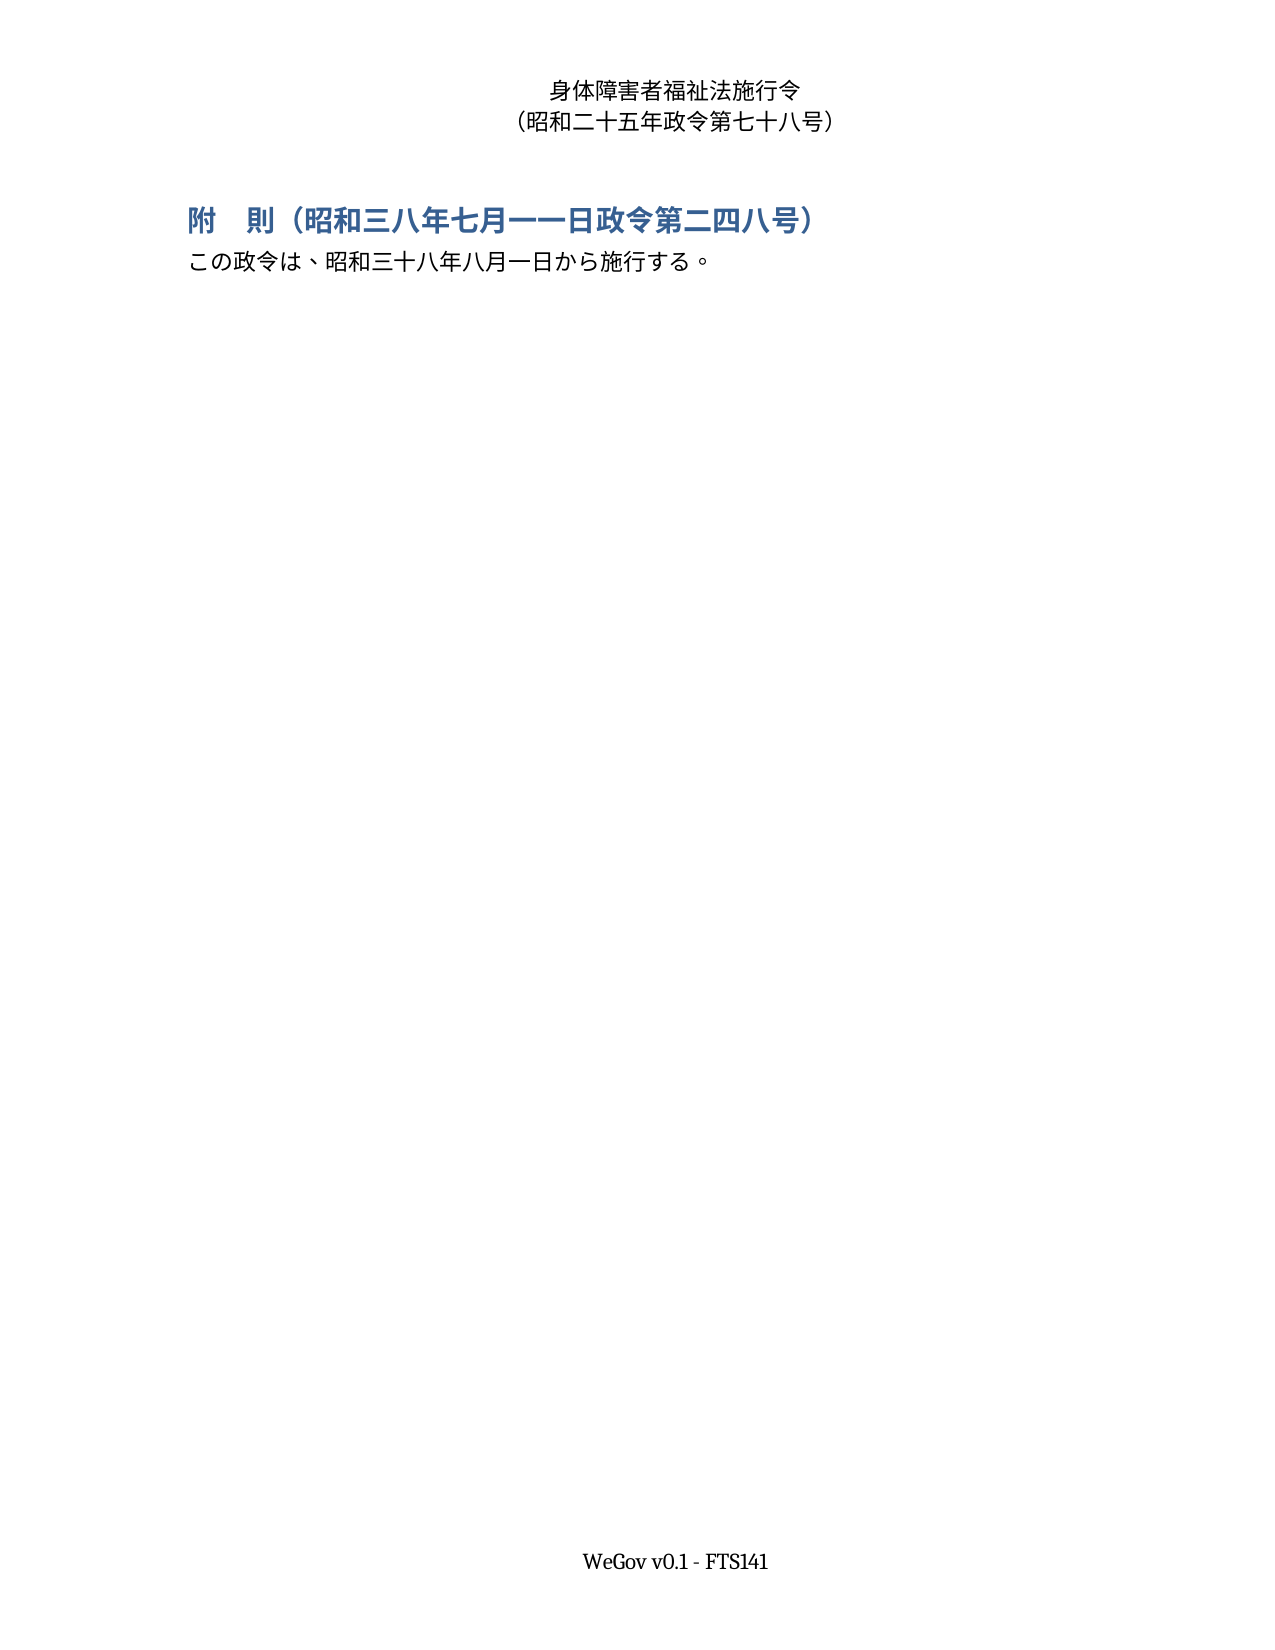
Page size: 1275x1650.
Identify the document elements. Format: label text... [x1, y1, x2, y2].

subtitle 附 則（昭和三八年七月一一日政令第二四八号） [187, 200, 1087, 240]
text この政令は、昭和三十八年八月一日から施行する。 [187, 246, 1087, 277]
